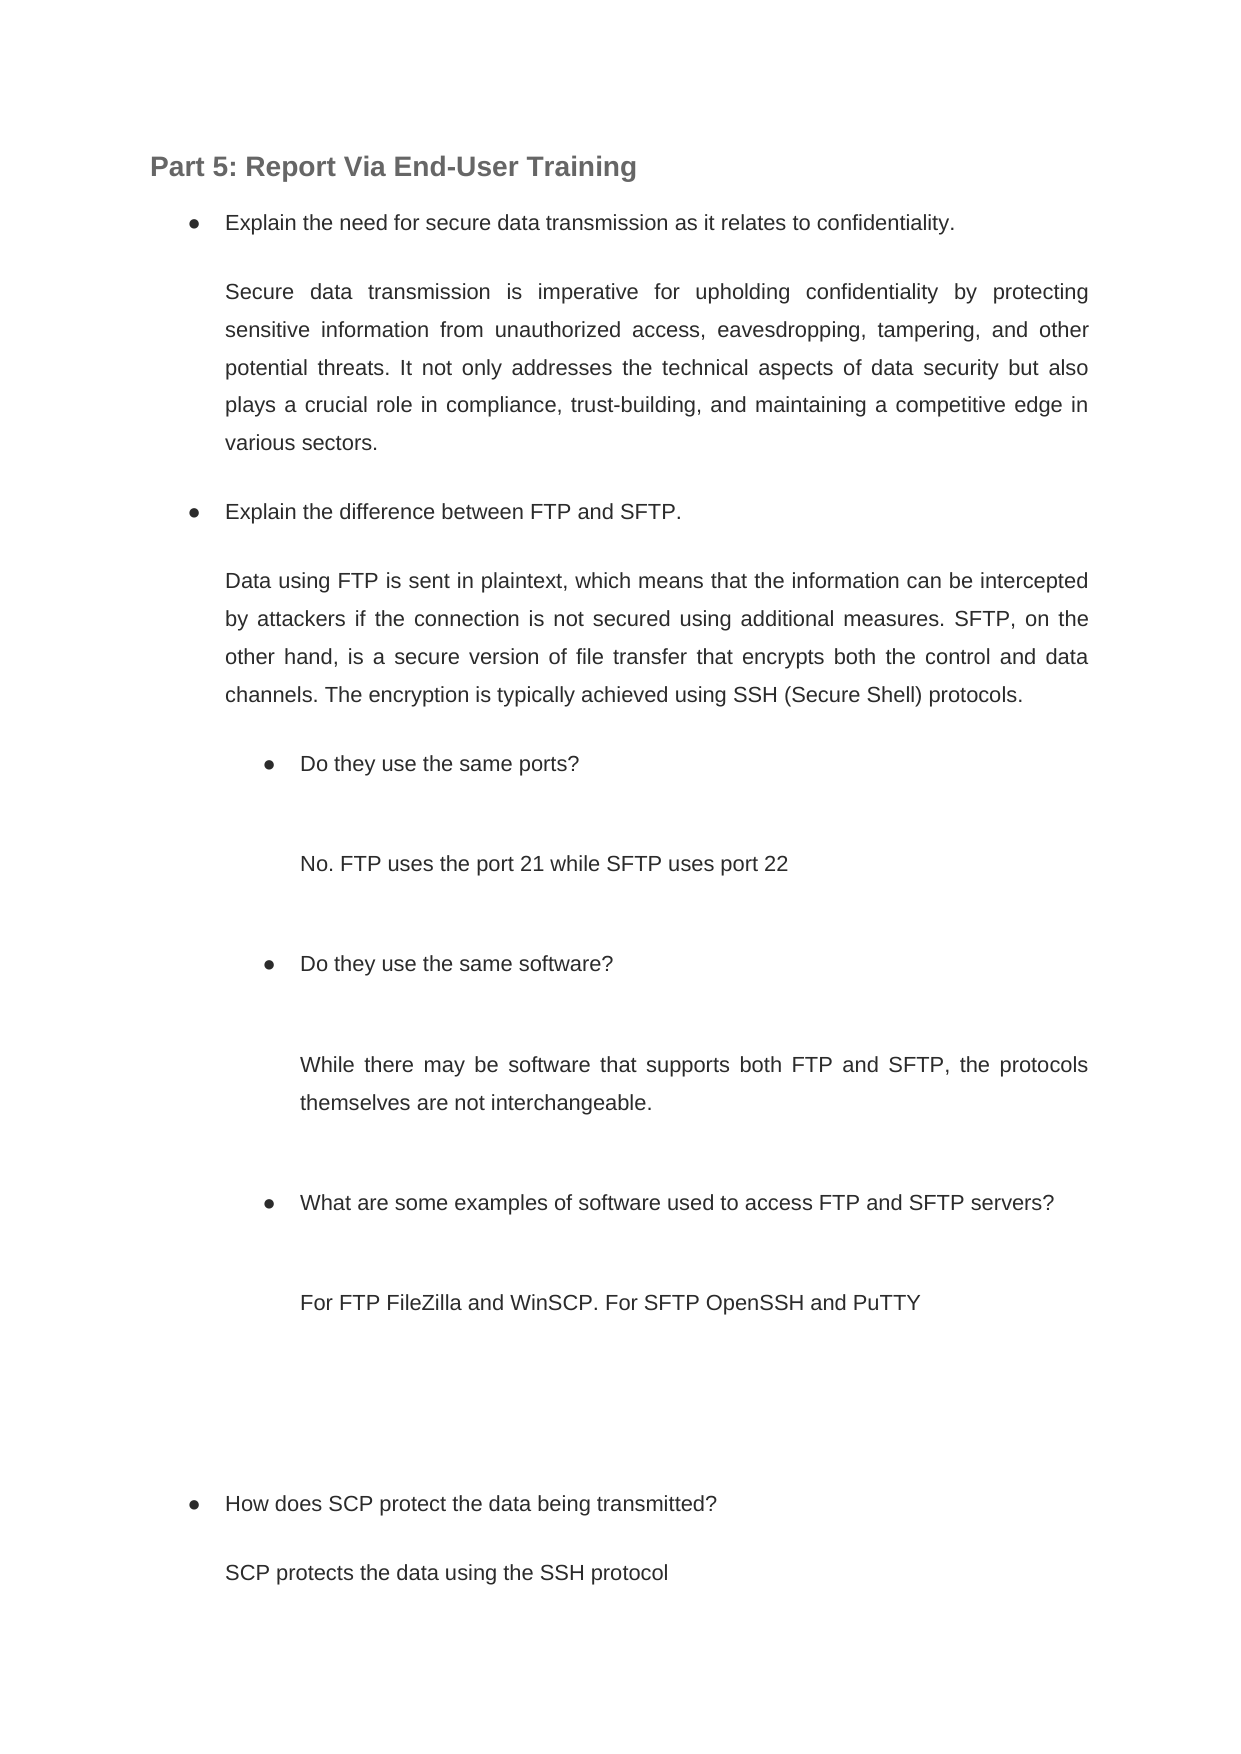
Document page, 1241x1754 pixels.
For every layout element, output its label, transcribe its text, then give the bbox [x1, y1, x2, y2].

list Explain the difference between FTP and SFTP. [187, 499, 1090, 524]
list Do they use the same software? [262, 951, 1090, 976]
text For FTP FileZilla and WinSCP. For SFTP OpenSSH and PuTTY [300, 1290, 1090, 1315]
text SCP protects the data using the SSH protocol [225, 1560, 1090, 1585]
text No. FTP uses the port 21 while SFTP uses port 22 [300, 851, 1090, 876]
list Do they use the same ports? [262, 751, 1090, 776]
text While there may be software that supports both FTP and SFTP, the protocols themselves are not interchangeable. [300, 1052, 1090, 1114]
text Data using FTP is sent in plaintext, which means that the information can be intercepted by attackers if the connection is not secured using additional measures. SFTP, on the other hand, is a secure version of file transfer that encrypts both the control and data channels. The encryption is typically achieved using SSH (Secure Shell) protocols. [225, 568, 1090, 707]
text Secure data transmission is imperative for upholding confidentiality by protecting sensitive information from unauthorized access, eavesdropping, tampering, and other potential threats. It not only addresses the technical aspects of data security but also plays a crucial role in compliance, trust-building, and maintaining a competitive edge in various sectors. [225, 279, 1090, 455]
list Explain the need for secure data transmission as it relates to confidentiality. [187, 210, 1090, 235]
list What are some examples of software used to access FTP and SFTP servers? [262, 1190, 1090, 1215]
subtitle Part 5: Report Via End-User Training [150, 150, 1090, 182]
list How does SCP protect the data being transmitted? [187, 1491, 1090, 1516]
